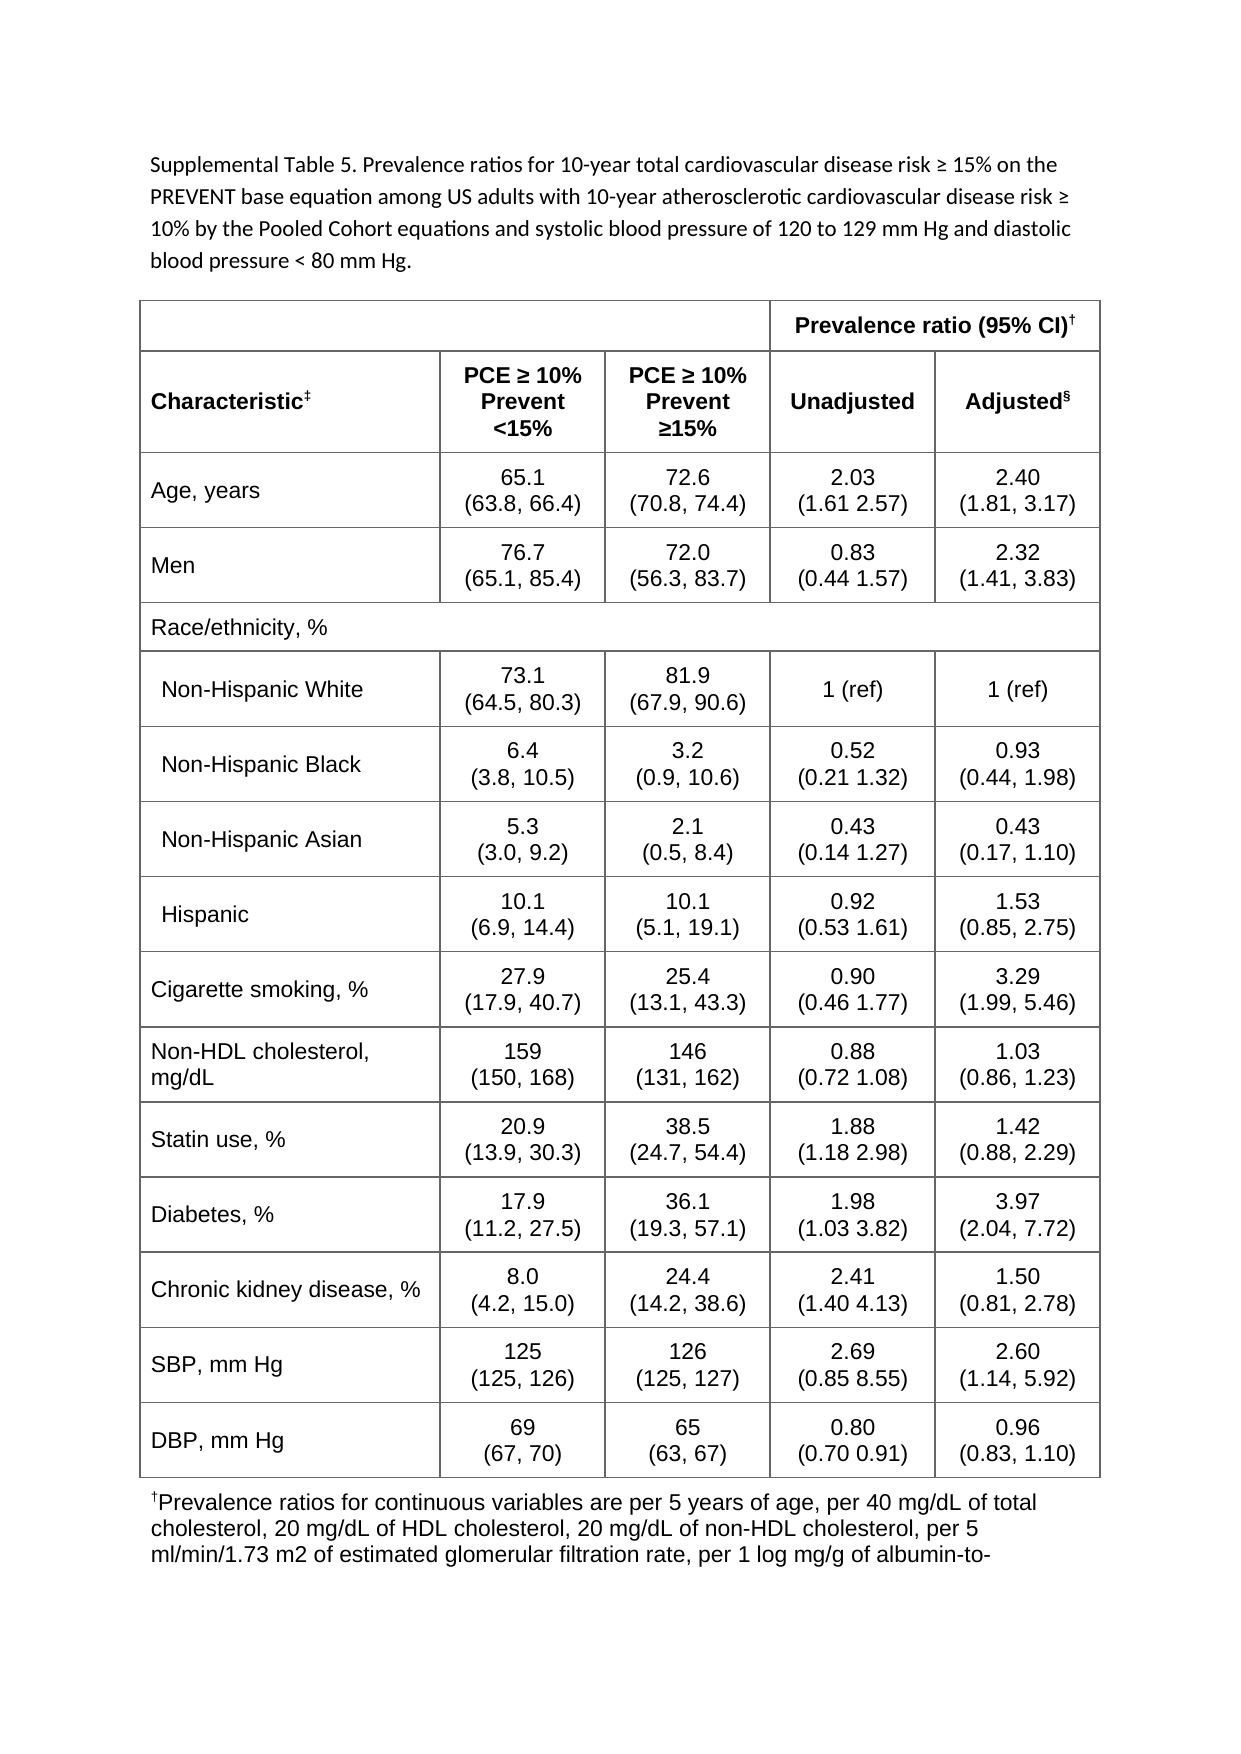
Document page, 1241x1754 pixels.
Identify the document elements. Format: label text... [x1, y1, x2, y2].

table_cell Unadjusted [771, 352, 934, 451]
table_cell SBP, mm Hg [141, 1328, 439, 1401]
table_cell 1.88 (1.18 2.98) [771, 1103, 934, 1176]
table_cell 2.03 (1.61 2.57) [771, 453, 934, 527]
table_cell 6.4 (3.8, 10.5) [441, 727, 604, 801]
table_cell Cigarette smoking, % [141, 952, 439, 1026]
table_cell 2.1 (0.5, 8.4) [606, 802, 769, 876]
table_cell 0.93 (0.44, 1.98) [936, 727, 1099, 801]
table_cell Non-Hispanic Black [141, 727, 439, 801]
table_cell 81.9 (67.9, 90.6) [606, 652, 769, 726]
table_cell 125 (125, 126) [441, 1328, 604, 1401]
table_cell 10.1 (5.1, 19.1) [606, 877, 769, 951]
table_cell 2.41 (1.40 4.13) [771, 1253, 934, 1326]
table_cell 2.32 (1.41, 3.83) [936, 528, 1099, 602]
table_cell Chronic kidney disease, % [141, 1253, 439, 1326]
table_cell Age, years [141, 453, 439, 527]
table_cell Non-HDL cholesterol, mg/dL [141, 1028, 439, 1101]
table_cell 1.50 (0.81, 2.78) [936, 1253, 1099, 1326]
table_cell 1.98 (1.03 3.82) [771, 1178, 934, 1251]
table_cell Hispanic [141, 877, 439, 951]
table_cell 65 (63, 67) [606, 1403, 769, 1477]
table_cell Men [141, 528, 439, 602]
table_cell 0.83 (0.44 1.57) [771, 528, 934, 602]
table_cell 3.97 (2.04, 7.72) [936, 1178, 1099, 1251]
table_cell 0.43 (0.14 1.27) [771, 802, 934, 876]
table_cell 24.4 (14.2, 38.6) [606, 1253, 769, 1326]
table_cell Non-Hispanic White [141, 652, 439, 726]
table_cell 146 (131, 162) [606, 1028, 769, 1101]
table_cell 1 (ref) [771, 652, 934, 726]
table_cell 0.43 (0.17, 1.10) [936, 802, 1099, 876]
table_cell 8.0 (4.2, 15.0) [441, 1253, 604, 1326]
table_cell 0.80 (0.70 0.91) [771, 1403, 934, 1477]
table_cell 65.1 (63.8, 66.4) [441, 453, 604, 527]
table_cell 1.53 (0.85, 2.75) [936, 877, 1099, 951]
table_cell 0.92 (0.53 1.61) [771, 877, 934, 951]
table_cell Statin use, % [141, 1103, 439, 1176]
table_cell 3.29 (1.99, 5.46) [936, 952, 1099, 1026]
table_cell 73.1 (64.5, 80.3) [441, 652, 604, 726]
text Supplemental Table 5. Prevalence ratios for 10-year total cardiovascular disease risk ≥ 15% on the PREVENT base equation among US adults with 10-year atherosclerotic cardiovascular disease risk ≥ 10% by the Pooled Cohort equations and systolic blood pressure of 120 to 129 mm Hg and diastolic blood pressure < 80 mm Hg. [150, 150, 1090, 274]
table_cell 27.9 (17.9, 40.7) [441, 952, 604, 1026]
table_cell 2.60 (1.14, 5.92) [936, 1328, 1099, 1401]
table_cell 1 (ref) [936, 652, 1099, 726]
table_cell 76.7 (65.1, 85.4) [441, 528, 604, 602]
table_cell 10.1 (6.9, 14.4) [441, 877, 604, 951]
table_cell Diabetes, % [141, 1178, 439, 1251]
table_cell 72.6 (70.8, 74.4) [606, 453, 769, 527]
table_cell PCE ≥ 10% Prevent <15% [441, 352, 604, 451]
table_cell Adjusted§ [936, 352, 1099, 451]
table_cell 126 (125, 127) [606, 1328, 769, 1401]
table_cell DBP, mm Hg [141, 1403, 439, 1477]
table_header Prevalence ratio (95% CI)† [771, 301, 1099, 350]
table_cell Race/ethnicity, % [141, 603, 1099, 650]
table_cell 0.52 (0.21 1.32) [771, 727, 934, 801]
table_cell 25.4 (13.1, 43.3) [606, 952, 769, 1026]
table_cell 69 (67, 70) [441, 1403, 604, 1477]
table_cell 20.9 (13.9, 30.3) [441, 1103, 604, 1176]
table_cell Characteristic‡ [141, 352, 439, 451]
table_cell 72.0 (56.3, 83.7) [606, 528, 769, 602]
table_cell 0.88 (0.72 1.08) [771, 1028, 934, 1101]
table_cell 0.96 (0.83, 1.10) [936, 1403, 1099, 1477]
table_header [141, 301, 769, 350]
table_cell 38.5 (24.7, 54.4) [606, 1103, 769, 1176]
table_cell 0.90 (0.46 1.77) [771, 952, 934, 1026]
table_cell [140, 1478, 1100, 1568]
table_cell 1.42 (0.88, 2.29) [936, 1103, 1099, 1176]
table_cell 3.2 (0.9, 10.6) [606, 727, 769, 801]
table_cell 17.9 (11.2, 27.5) [441, 1178, 604, 1251]
table_cell 2.69 (0.85 8.55) [771, 1328, 934, 1401]
table_cell 2.40 (1.81, 3.17) [936, 453, 1099, 527]
table_cell 36.1 (19.3, 57.1) [606, 1178, 769, 1251]
table_cell PCE ≥ 10% Prevent ≥15% [606, 352, 769, 451]
table_cell 5.3 (3.0, 9.2) [441, 802, 604, 876]
table_cell 159 (150, 168) [441, 1028, 604, 1101]
table_cell 1.03 (0.86, 1.23) [936, 1028, 1099, 1101]
table_cell Non-Hispanic Asian [141, 802, 439, 876]
